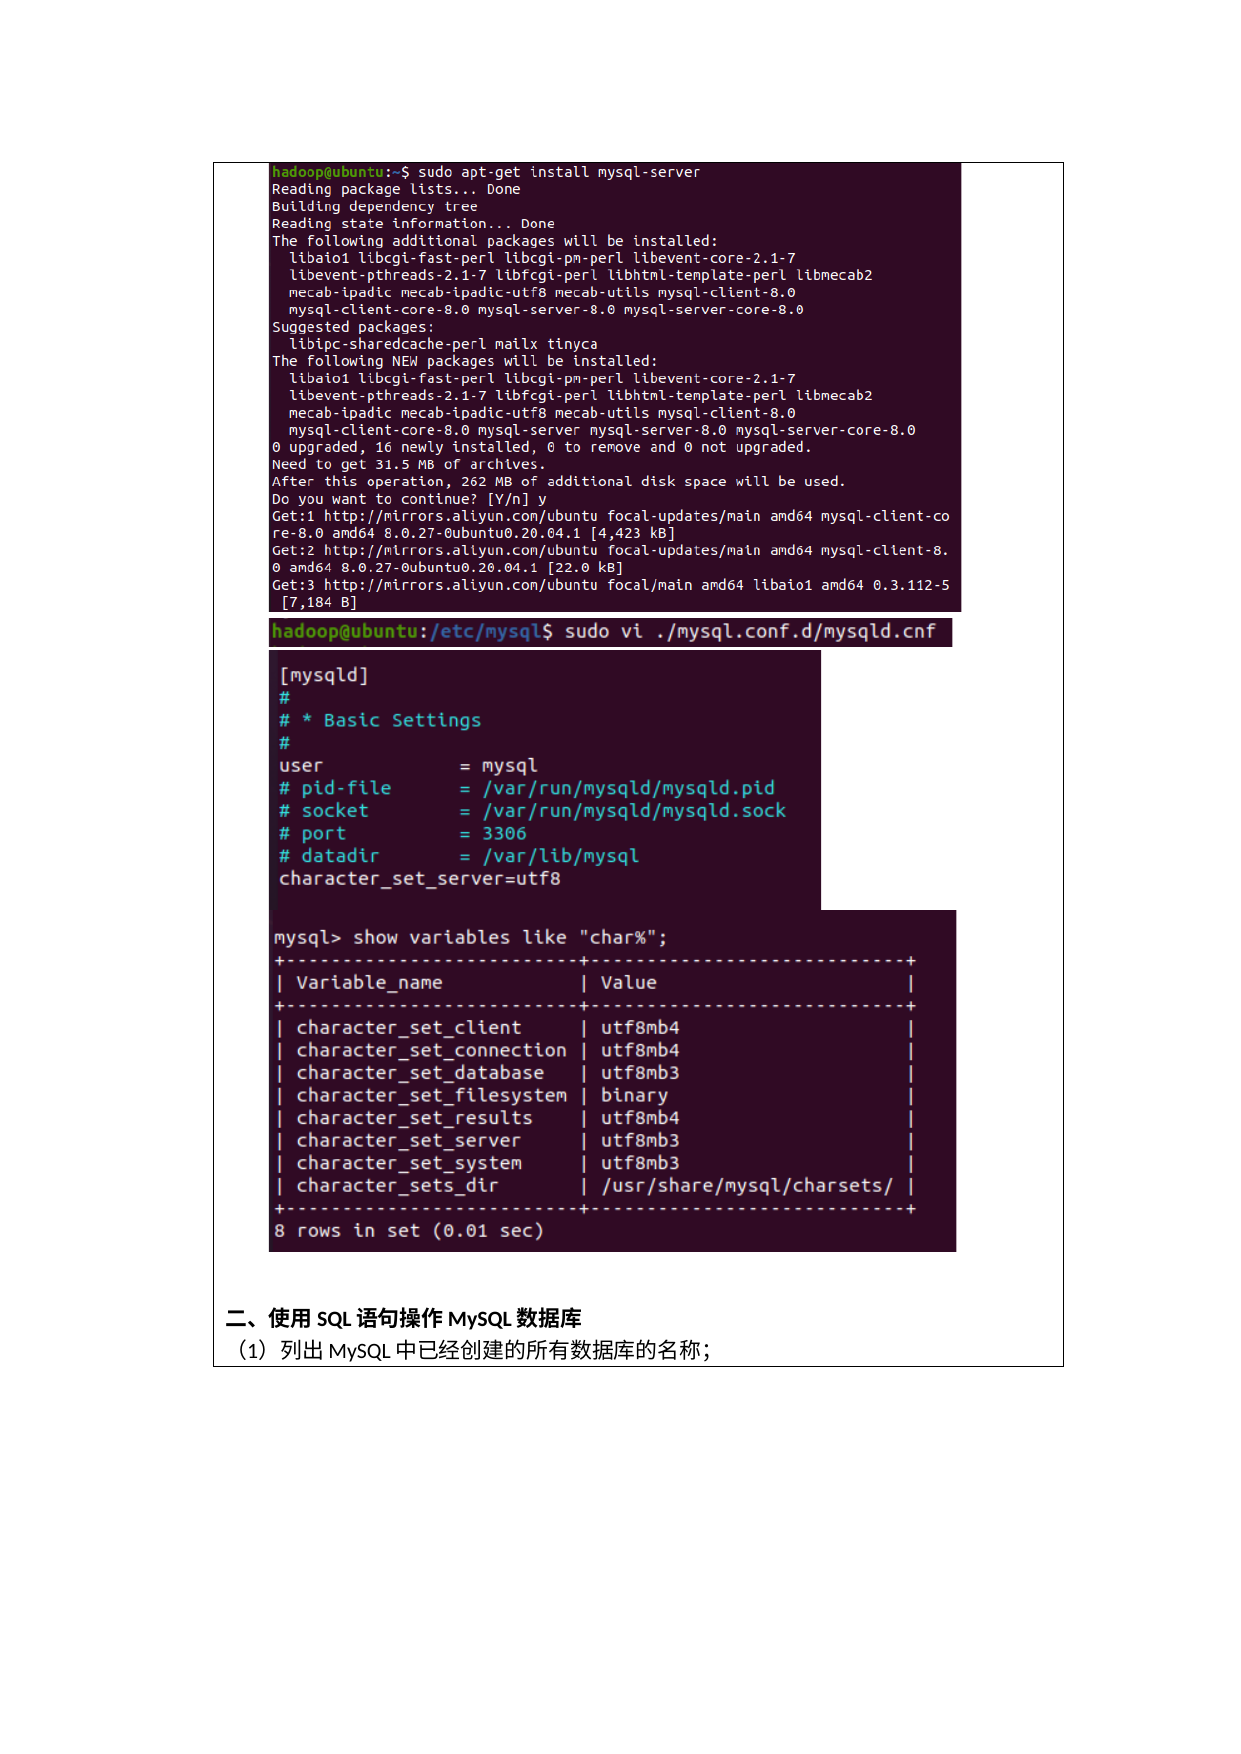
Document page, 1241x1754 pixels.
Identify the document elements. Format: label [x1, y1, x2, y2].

picture [268, 163, 962, 612]
picture [268, 618, 953, 647]
table_cell [214, 163, 1063, 1366]
picture [268, 650, 957, 1252]
